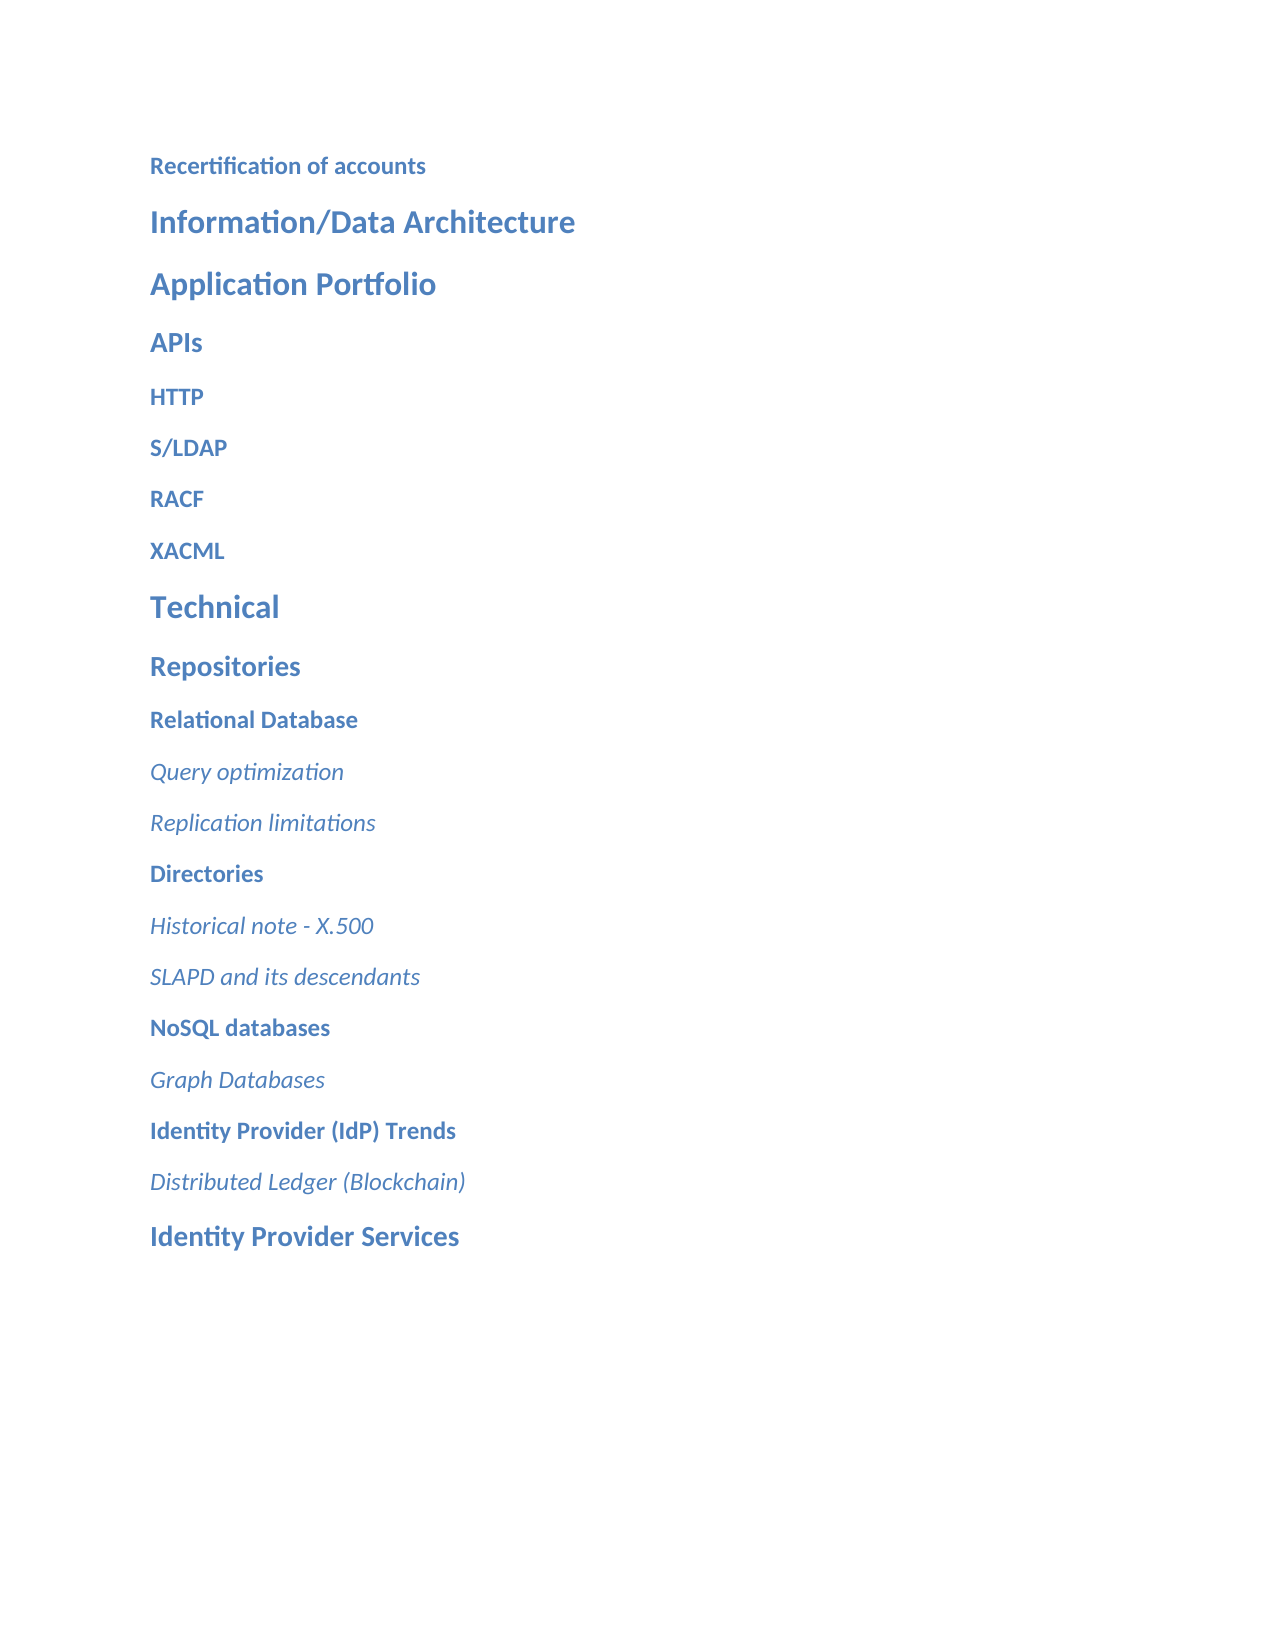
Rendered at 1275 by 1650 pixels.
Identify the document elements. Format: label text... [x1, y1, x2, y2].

subtitle Replication limitations [150, 807, 1125, 838]
subtitle APIs [150, 324, 1125, 360]
subtitle HTTP [150, 381, 1125, 411]
subtitle NoSQL databases [150, 1012, 1125, 1043]
subtitle Identity Provider Services [150, 1218, 1125, 1253]
subtitle Graph Databases [150, 1064, 1125, 1094]
subtitle Distributed Ledger (Blockchain) [150, 1167, 1125, 1197]
subtitle Application Portfolio [150, 263, 1125, 304]
subtitle Relational Database [150, 704, 1125, 735]
subtitle RACF [150, 484, 1125, 514]
subtitle XACML [150, 535, 1125, 566]
subtitle SLAPD and its descendants [150, 961, 1125, 992]
subtitle Query optimization [150, 756, 1125, 786]
subtitle Repositories [150, 648, 1125, 683]
subtitle S/LDAP [150, 432, 1125, 463]
subtitle Information/Data Architecture [150, 201, 1125, 242]
subtitle Directories [150, 858, 1125, 889]
subtitle Technical [150, 586, 1125, 627]
subtitle Historical note - X.500 [150, 910, 1125, 940]
subtitle Identity Provider (IdP) Trends [150, 1115, 1125, 1146]
subtitle Recertification of accounts [150, 150, 1125, 181]
